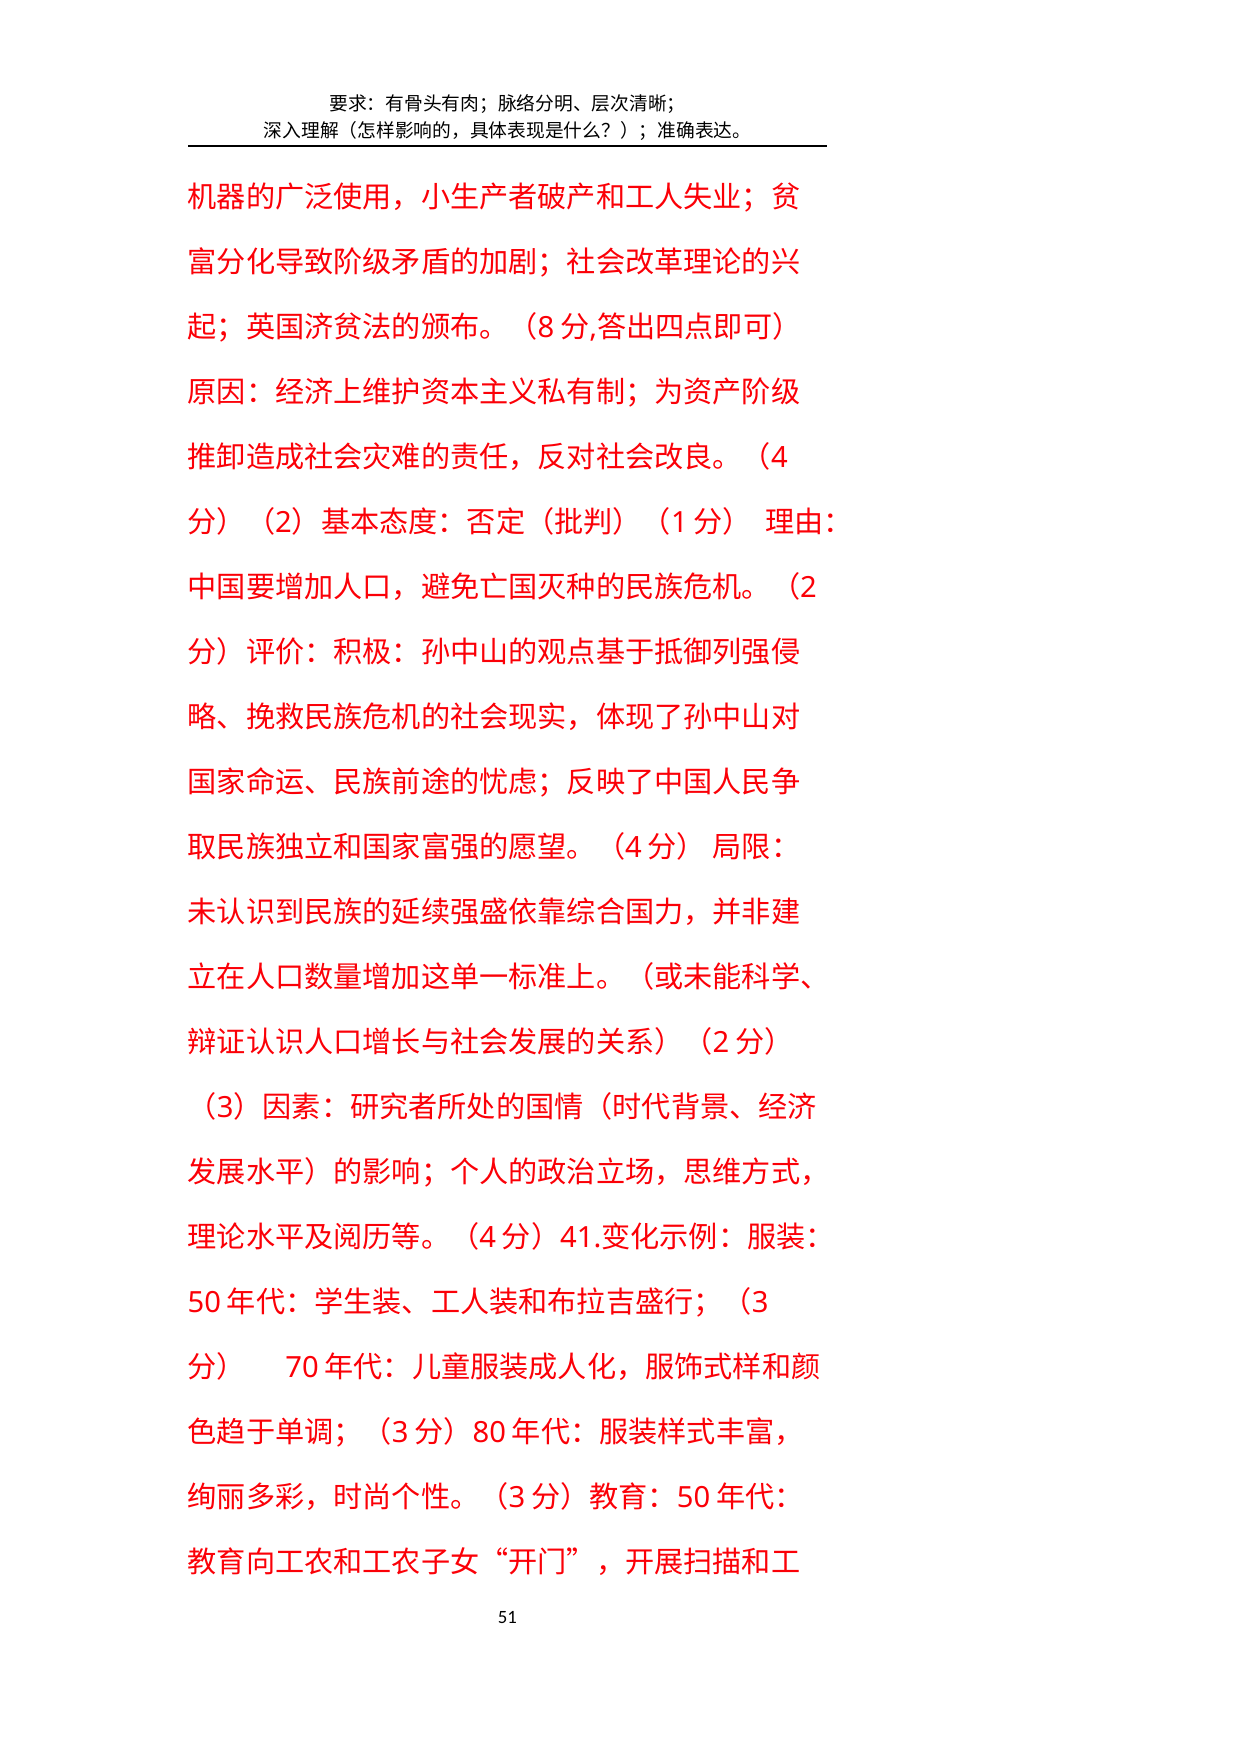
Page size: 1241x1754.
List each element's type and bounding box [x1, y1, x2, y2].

text [187, 162, 827, 1592]
